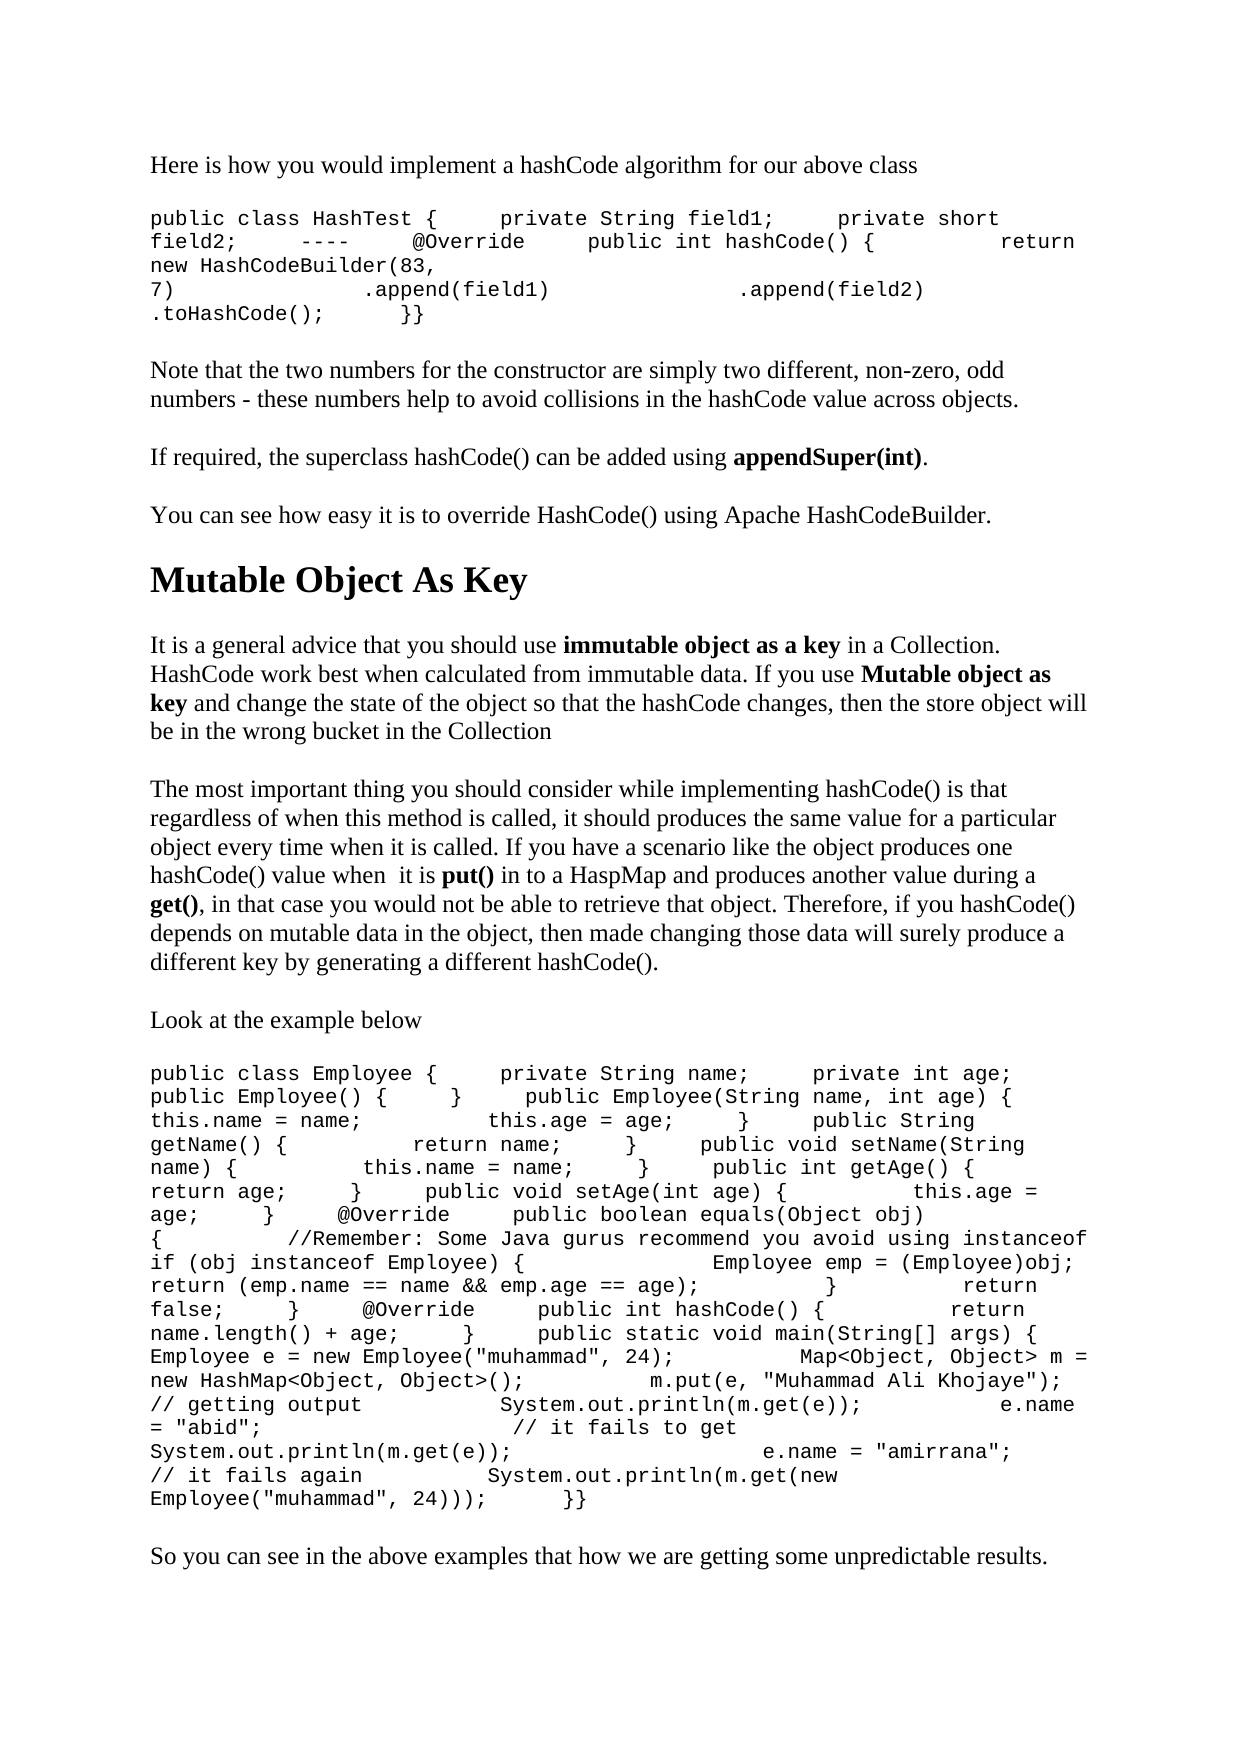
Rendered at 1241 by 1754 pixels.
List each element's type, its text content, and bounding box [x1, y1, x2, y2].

text If required, the superclass hashCode() can be added using appendSuper(int). [150, 442, 1090, 471]
text public class HashTest { private String field1; private short field2; ---- @Override public int hashCode() { return new HashCodeBuilder(83, 7) .append(field1) .append(field2) .toHashCode(); }} [150, 208, 1090, 326]
text So you can see in the above examples that how we are getting some unpredictable results. [150, 1541, 1090, 1570]
text It is a general advice that you should use immutable object as a key in a Collection. HashCode work best when calculated from immutable data. If you use Mutable object as key and change the state of the object so that the hashCode changes, then the store object will be in the wrong bucket in the Collection [150, 630, 1090, 745]
text Look at the example below [150, 1005, 1090, 1033]
text Here is how you would implement a hashCode algorithm for our above class [150, 150, 1090, 179]
subtitle Mutable Object As Key [150, 558, 1090, 601]
text The most important thing you should consider while implementing hashCode() is that regardless of when this method is called, it should produces the same value for a particular object every time when it is called. If you have a scenario like the object produces one hashCode() value when it is put() in to a HaspMap and produces another value during a get(), in that case you would not be able to retrieve that object. Therefore, if you hashCode() depends on mutable data in the object, then made changing those data will surely produce a different key by generating a different hashCode(). [150, 774, 1090, 976]
text You can see how easy it is to override HashCode() using Apache HashCodeBuilder. [150, 500, 1090, 529]
text public class Employee { private String name; private int age; public Employee() { } public Employee(String name, int age) { this.name = name; this.age = age; } public String getName() { return name; } public void setName(String name) { this.name = name; } public int getAge() { return age; } public void setAge(int age) { this.age = age; } @Override public boolean equals(Object obj) { //Remember: Some Java gurus recommend you avoid using instanceof if (obj instanceof Employee) { Employee emp = (Employee)obj; return (emp.name == name && emp.age == age); } return false; } @Override public int hashCode() { return name.length() + age; } public static void main(String[] args) { Employee e = new Employee("muhammad", 24); Map<Object, Object> m = new HashMap<Object, Object>(); m.put(e, "Muhammad Ali Khojaye"); // getting output System.out.println(m.get(e)); e.name = "abid"; // it fails to get System.out.println(m.get(e)); e.name = "amirrana"; // it fails again System.out.println(m.get(new Employee("muhammad", 24))); }} [150, 1063, 1090, 1512]
text Note that the two numbers for the constructor are simply two different, non-zero, odd numbers - these numbers help to avoid collisions in the hashCode value across objects. [150, 355, 1090, 413]
